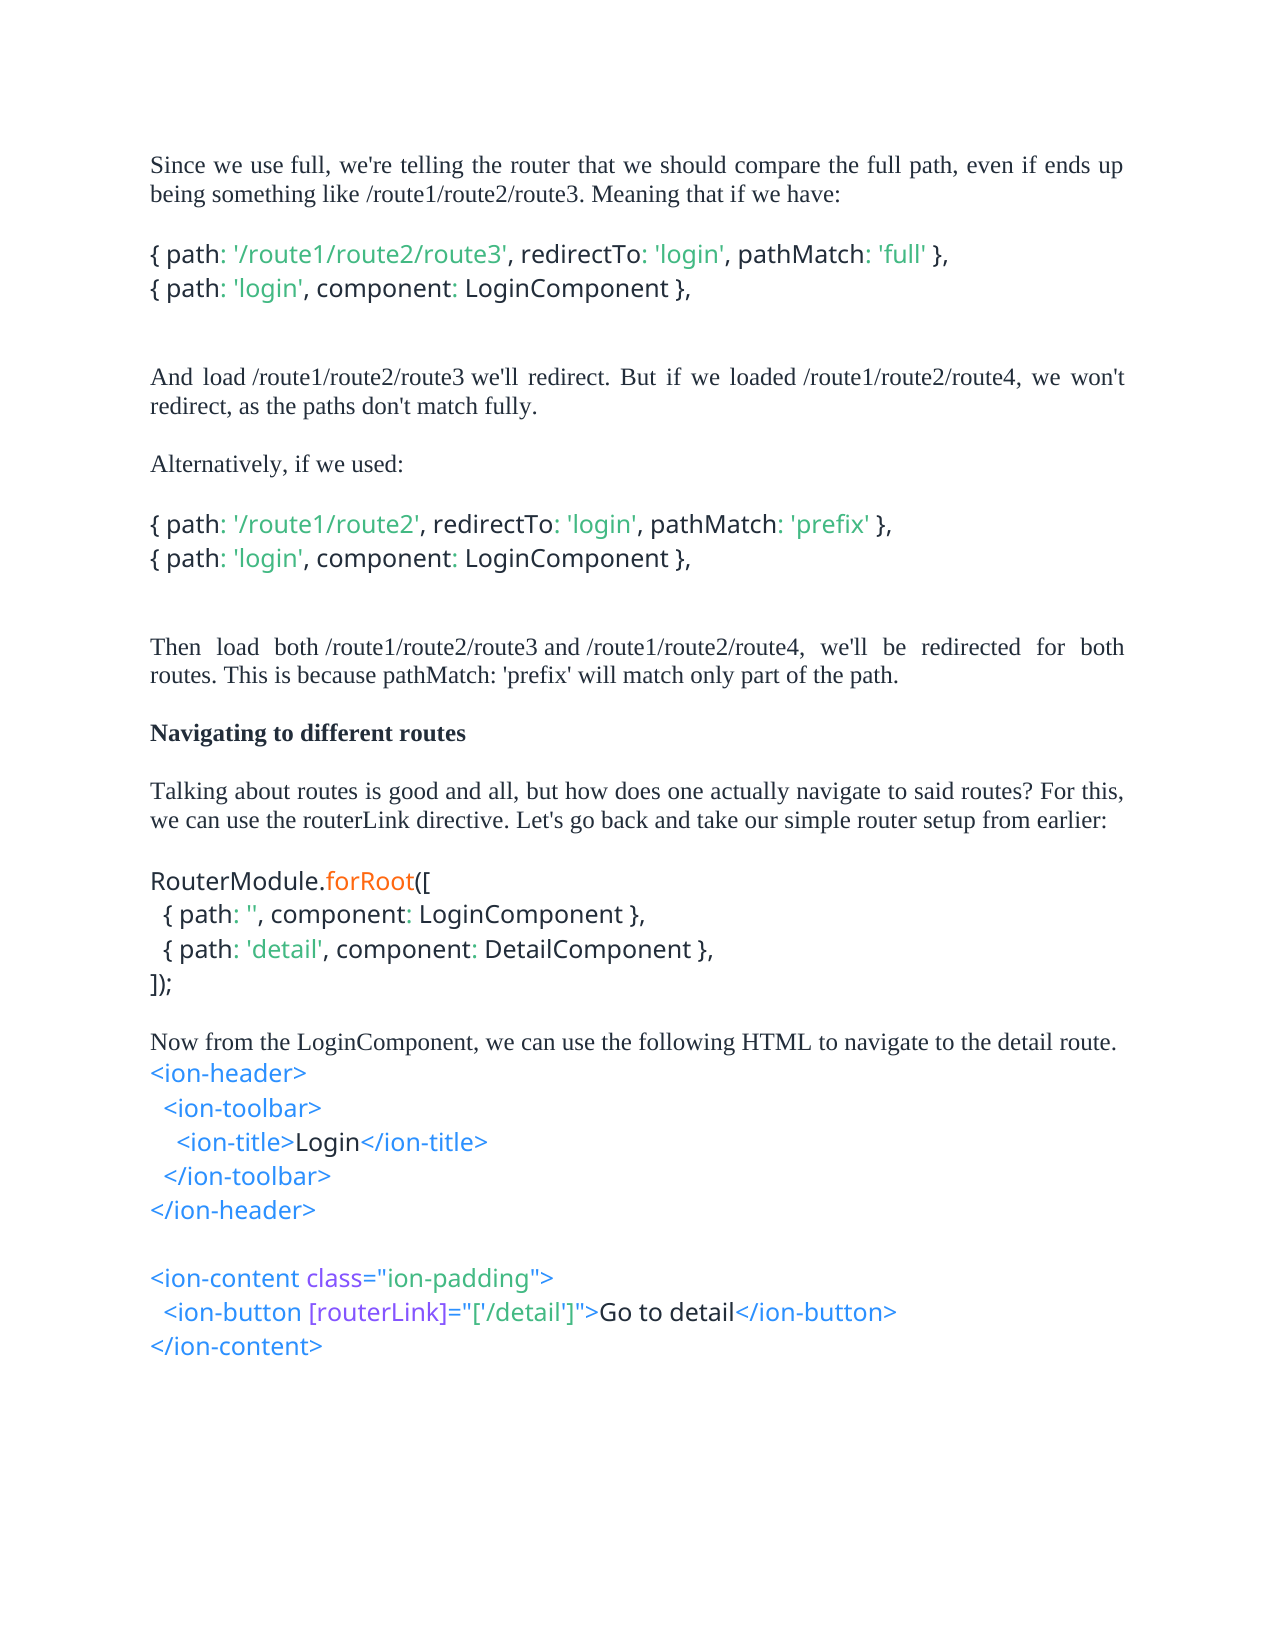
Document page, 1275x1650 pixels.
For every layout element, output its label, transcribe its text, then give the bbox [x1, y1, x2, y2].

text Then load both /route1/route2/route3 and /route1/route2/route4, we'll be redirected for both routes. This is because pathMatch: 'prefix' will match only part of the path. [150, 632, 1125, 689]
text RouterModule.forRoot([ { path: '', component: LoginComponent }, { path: 'detail', component: DetailComponent }, ]); [150, 863, 1125, 1027]
text And load /route1/route2/route3 we'll redirect. But if we loaded /route1/route2/route4, we won't redirect, as the paths don't match fully. [150, 362, 1125, 419]
text Now from the LoginComponent, we can use the following HTML to navigate to the detail route. [150, 1027, 1125, 1056]
text Navigating to different routes [150, 718, 1125, 747]
text Talking about routes is good and all, but how does one actually navigate to said routes? For this, we can use the routerLink directive. Let's go back and take our simple router setup from earlier: [150, 776, 1125, 834]
text { path: '/route1/route2/route3', redirectTo: 'login', pathMatch: 'full' }, { path: 'login', component: LoginComponent }, [150, 237, 1125, 333]
text Alternatively, if we used: [150, 449, 1125, 477]
text Since we use full, we're telling the router that we should compare the full path, even if ends up being something like /route1/route2/route3. Meaning that if we have: [150, 150, 1125, 207]
text <ion-header> <ion-toolbar> <ion-title>Login</ion-title> </ion-toolbar> </ion-header> <ion-content class="ion-padding"> <ion-button [routerLink]="['/detail']">Go to detail</ion-button> </ion-content> [150, 1056, 1125, 1391]
text { path: '/route1/route2', redirectTo: 'login', pathMatch: 'prefix' }, { path: 'login', component: LoginComponent }, [150, 507, 1125, 603]
